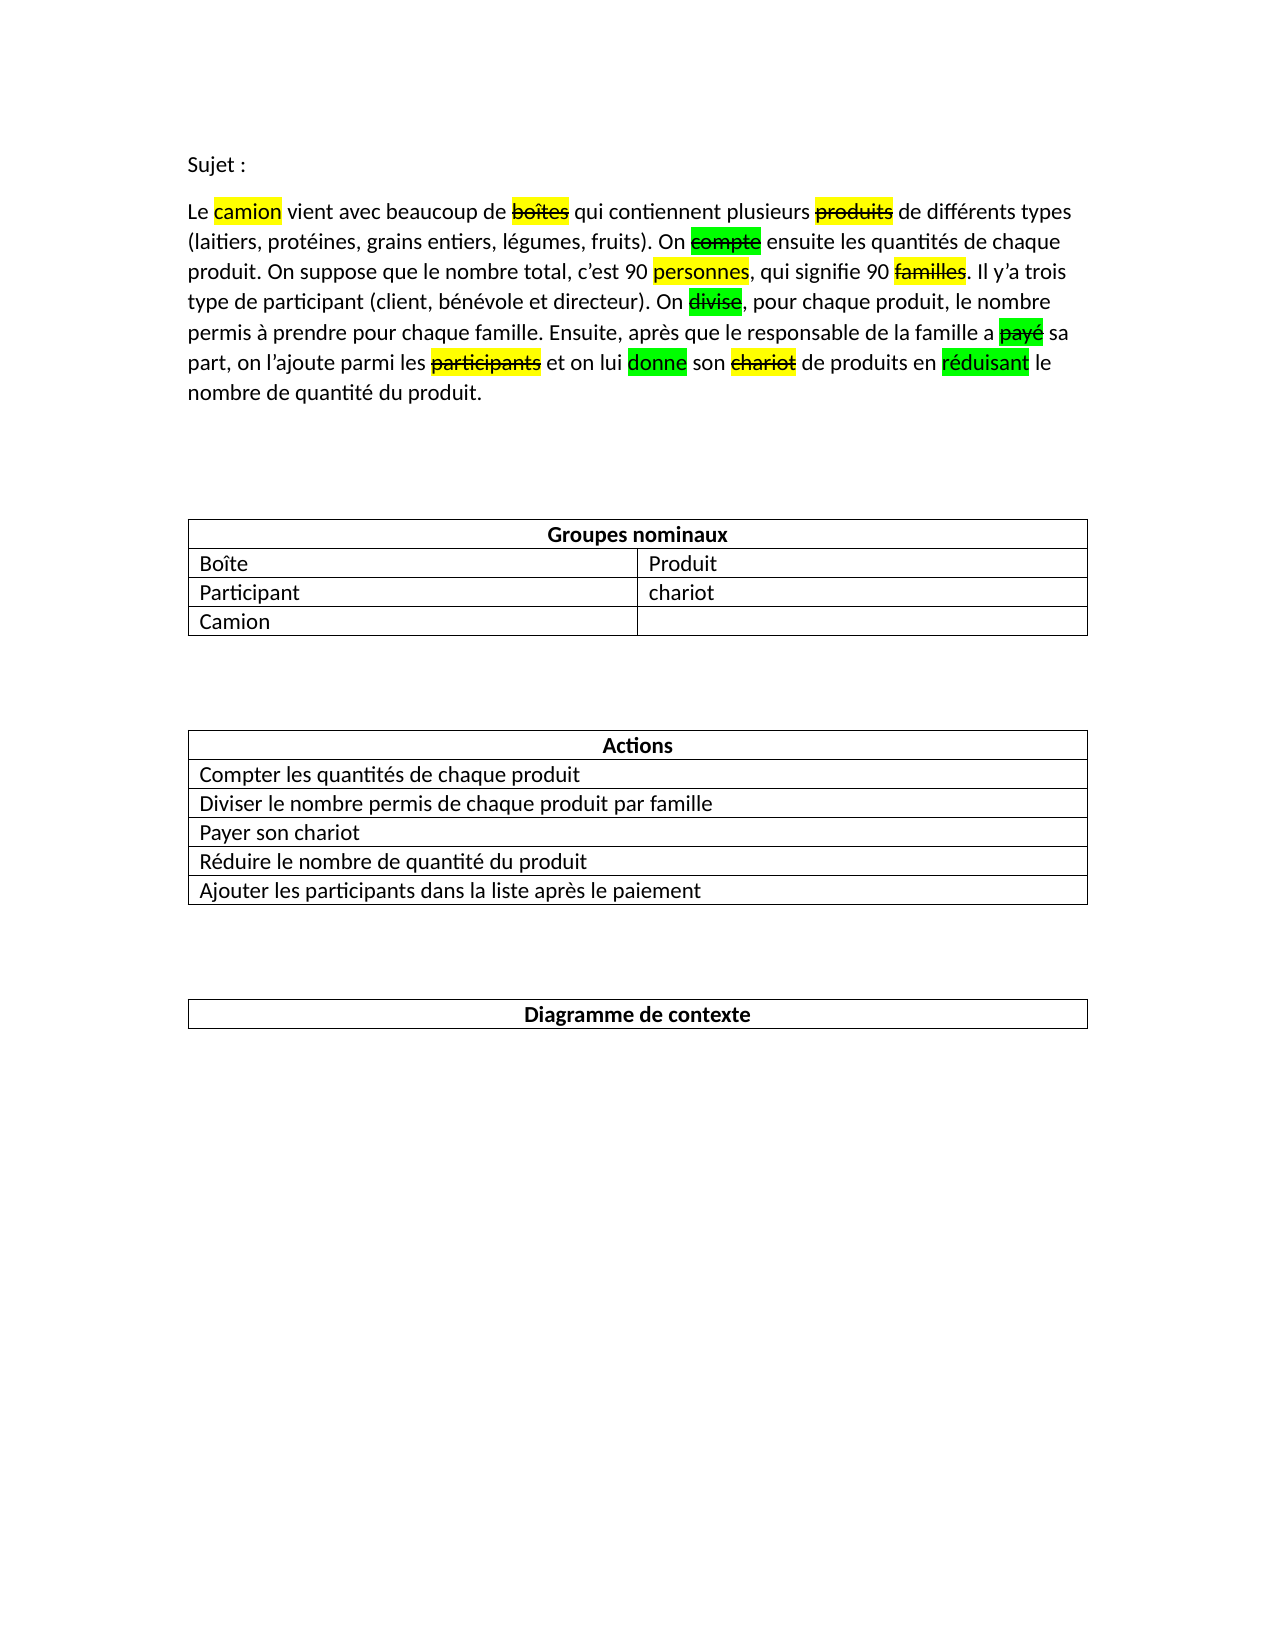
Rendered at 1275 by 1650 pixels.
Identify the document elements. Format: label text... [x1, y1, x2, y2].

table_header Diagramme de contexte [189, 1000, 1087, 1028]
text Sujet : [187, 150, 1087, 178]
table_header Actions [189, 731, 1087, 759]
table_cell chariot [638, 578, 1087, 606]
table_cell Réduire le nombre de quantité du produit [189, 847, 1087, 875]
table_cell Payer son chariot [189, 818, 1087, 846]
table_cell Boîte [189, 549, 637, 577]
table_cell Compter les quantités de chaque produit [189, 760, 1087, 788]
table_cell Diviser le nombre permis de chaque produit par famille [189, 789, 1087, 817]
table_cell Participant [189, 578, 637, 606]
text Le camion vient avec beaucoup de boîtes qui contiennent plusieurs produits de différents types (laitiers, protéines, grains entiers, légumes, fruits). On compte ensuite les quantités de chaque produit. On suppose que le nombre total, c’est 90 personnes, qui signifie 90 familles. Il y’a trois type de participant (client, bénévole et directeur). On divise, pour chaque produit, le nombre permis à prendre pour chaque famille. Ensuite, après que le responsable de la famille a payé sa part, on l’ajoute parmi les participants et on lui donne son chariot de produits en réduisant le nombre de quantité du produit. [187, 197, 1087, 406]
table_cell Produit [638, 549, 1087, 577]
table_cell Camion [189, 607, 637, 635]
table_cell [638, 607, 1087, 635]
table_cell Ajouter les participants dans la liste après le paiement [189, 876, 1087, 904]
table_header Groupes nominaux [189, 520, 1087, 548]
